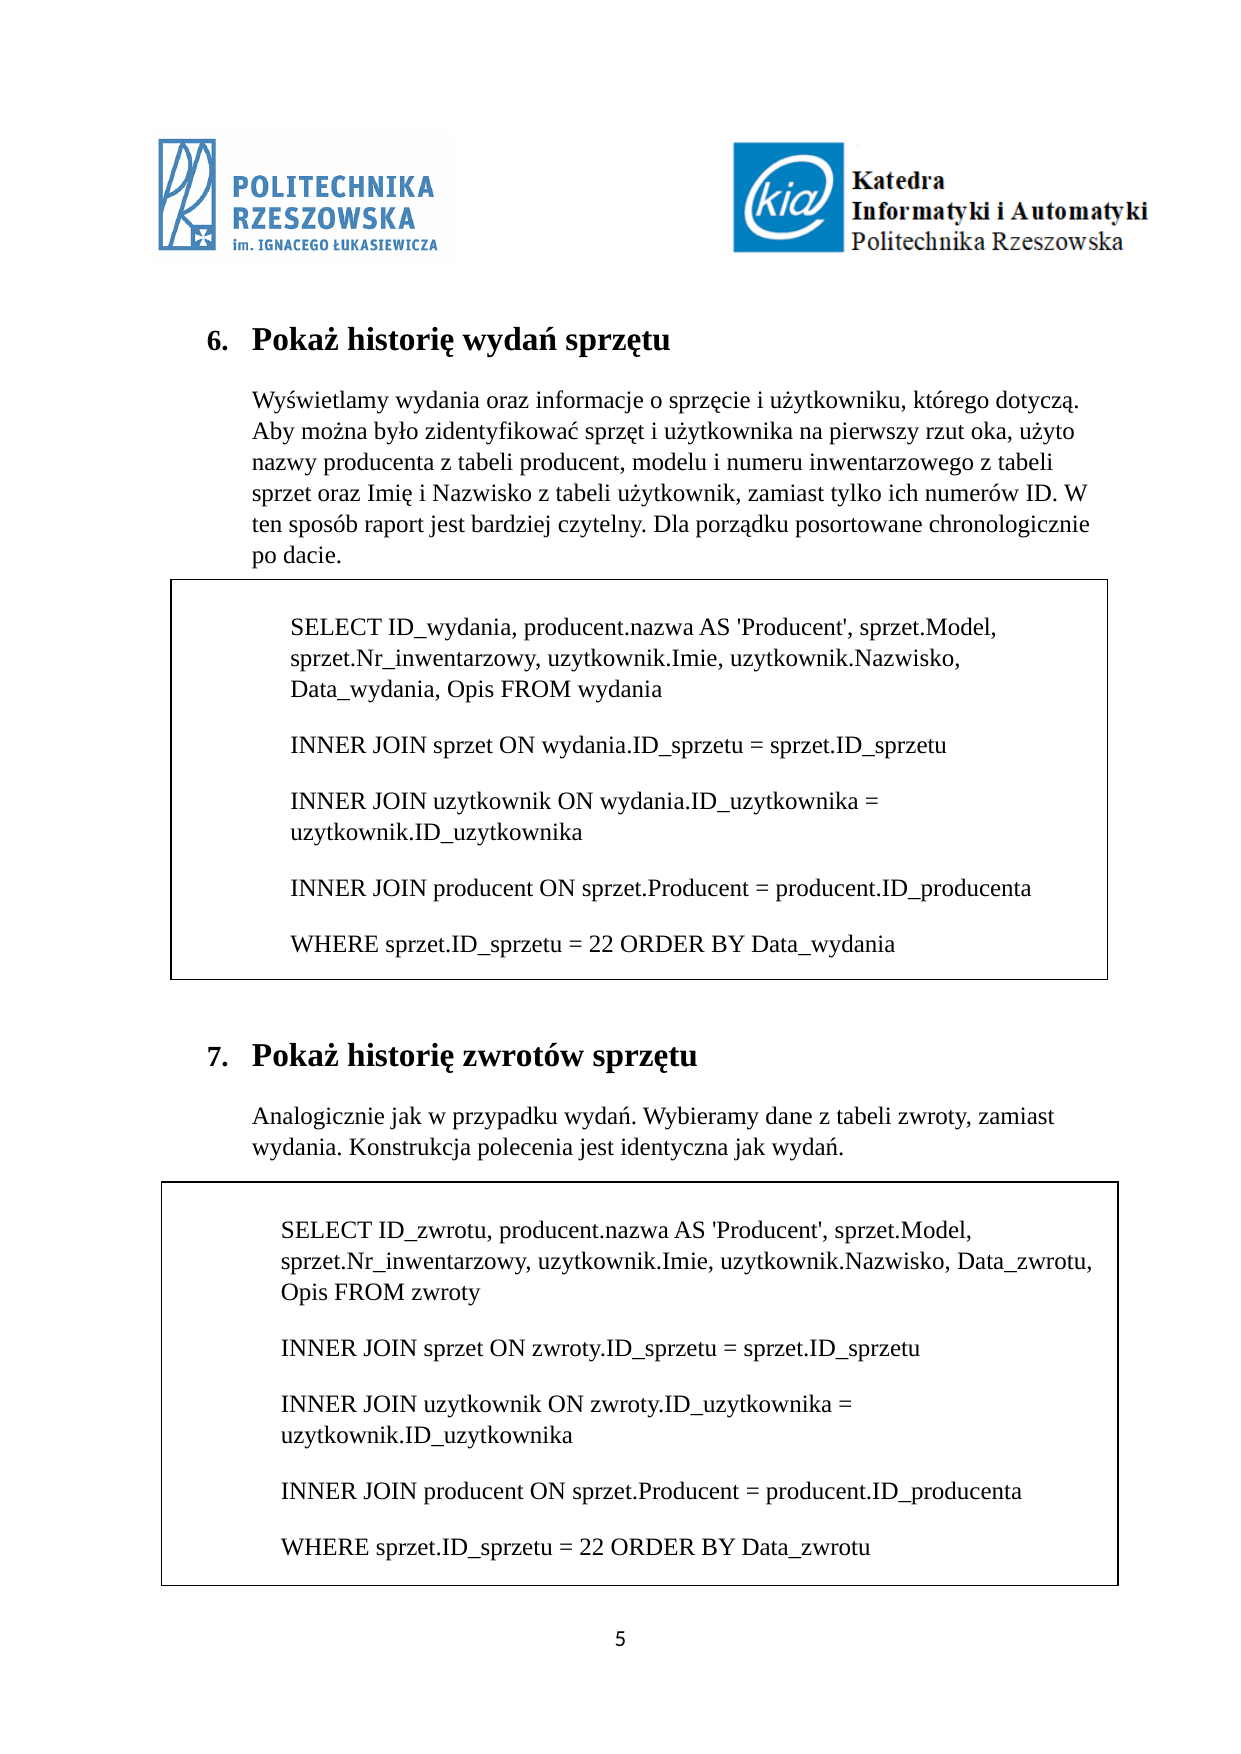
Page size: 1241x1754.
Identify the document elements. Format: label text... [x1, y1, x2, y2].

list Pokaż historię zwrotów sprzętu [207, 1035, 1093, 1073]
picture [715, 127, 1177, 270]
text Analogicznie jak w przypadku wydań. Wybieramy dane z tabeli zwroty, zamiast wydania. Konstrukcja polecenia jest identyczna jak wydań. [252, 1101, 1093, 1161]
list Pokaż historię wydań sprzętu [207, 319, 1093, 357]
picture [147, 129, 453, 266]
text Wyświetlamy wydania oraz informacje o sprzęcie i użytkowniku, którego dotyczą. Aby można było zidentyfikować sprzęt i użytkownika na pierwszy rzut oka, użyto nazwy producenta z tabeli producent, modelu i numeru inwentarzowego z tabeli sprzet oraz Imię i Nazwisko z tabeli użytkownik, zamiast tylko ich numerów ID. W ten sposób raport jest bardziej czytelny. Dla porządku posortowane chronologicznie po dacie. [252, 385, 1093, 569]
